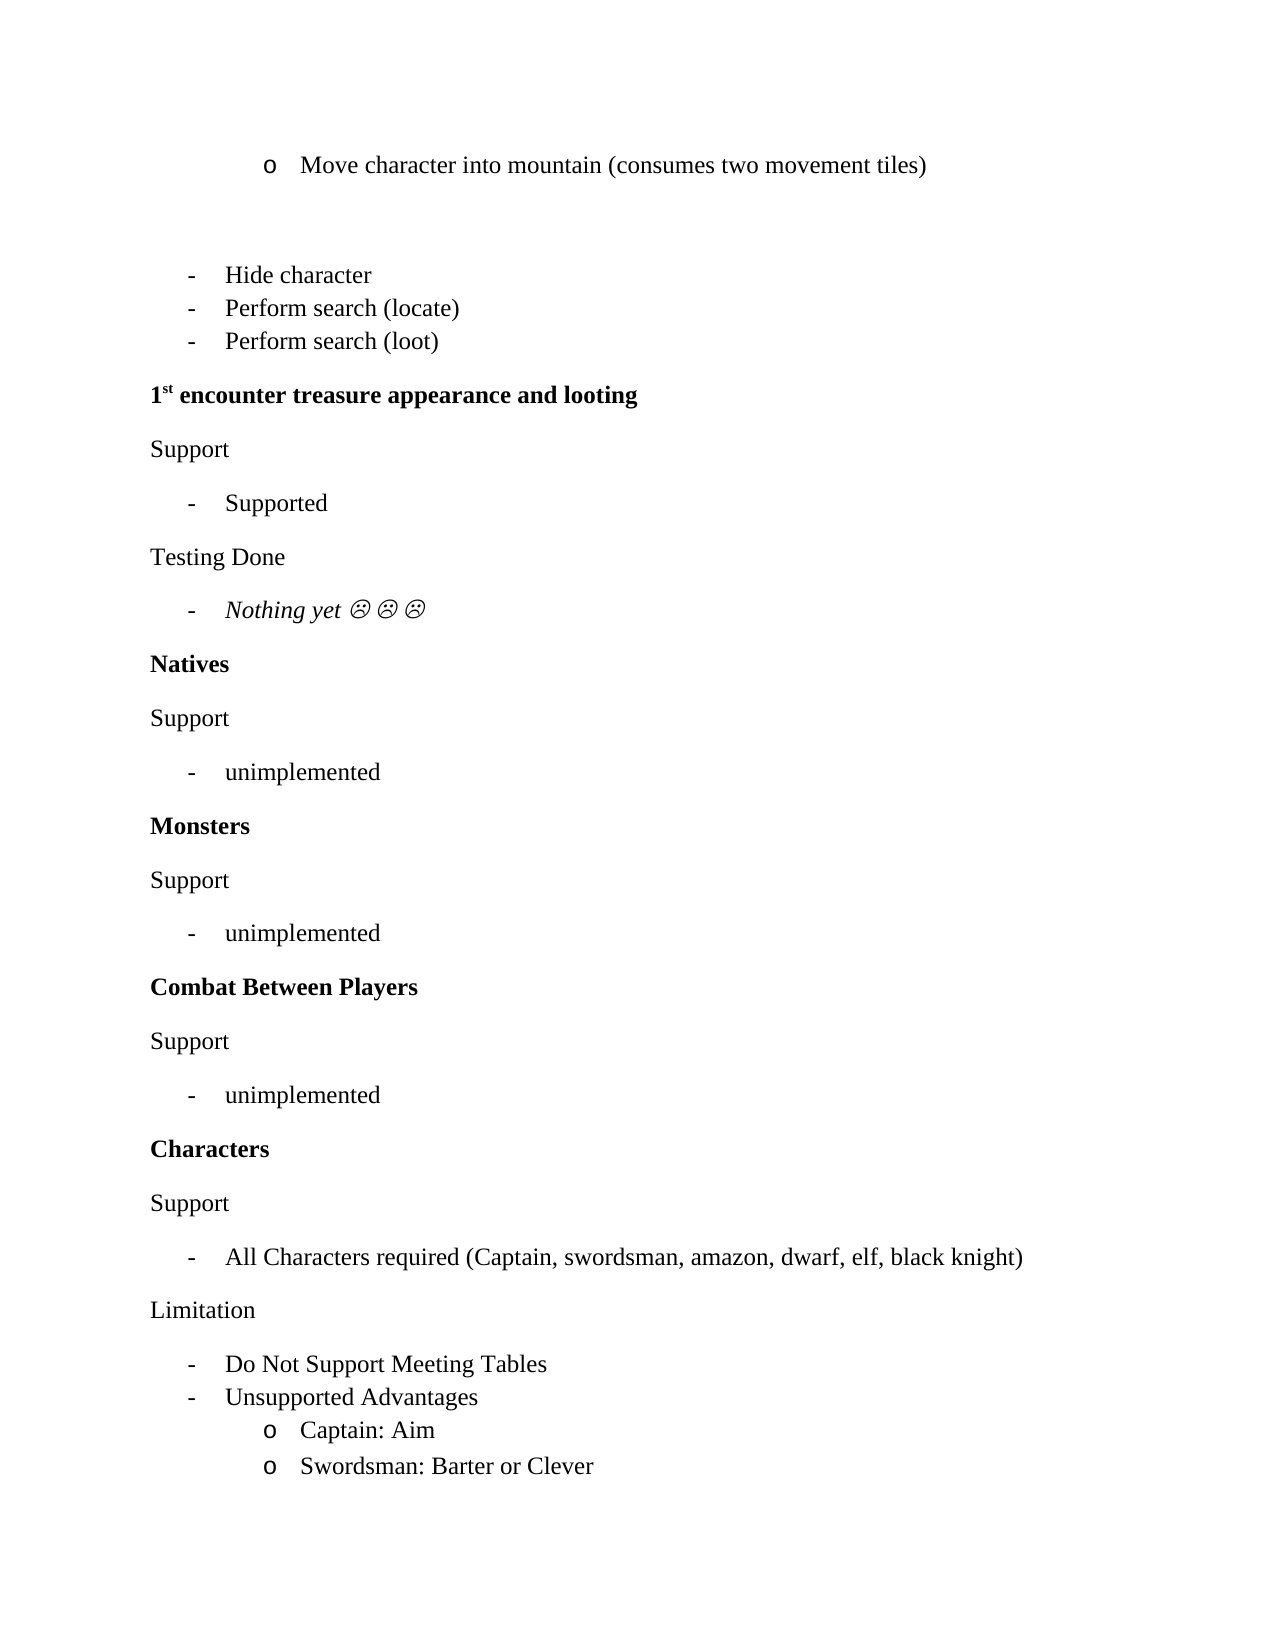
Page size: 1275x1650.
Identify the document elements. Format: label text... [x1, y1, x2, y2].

list Unsupported Advantages [187, 1382, 1125, 1411]
text Support [150, 1026, 1125, 1055]
text Characters [150, 1134, 1125, 1163]
list Nothing yet [187, 595, 1125, 624]
text Support [150, 865, 1125, 893]
text Testing Done [150, 542, 1125, 570]
text Support [150, 1188, 1125, 1217]
text Support [150, 434, 1125, 463]
text Limitation [150, 1296, 1125, 1324]
list Swordsman: Barter or Clever [262, 1451, 1125, 1482]
text Support [150, 703, 1125, 732]
list Captain: Aim [262, 1415, 1125, 1446]
text Combat Between Players [150, 972, 1125, 1001]
list Move character into mountain (consumes two movement tiles) [262, 150, 1125, 181]
text Monsters [150, 811, 1125, 839]
list Perform search (locate) [187, 293, 1125, 322]
text Natives [150, 649, 1125, 678]
list Hide character [187, 260, 1125, 289]
text 1st encounter treasure appearance and looting [150, 380, 1125, 409]
list All Characters required (Captain, swordsman, amazon, dwarf, elf, black knight) [187, 1242, 1125, 1270]
list unimplemented [187, 1080, 1125, 1109]
list Supported [187, 488, 1125, 516]
list unimplemented [187, 757, 1125, 786]
list unimplemented [187, 918, 1125, 947]
list Perform search (loot) [187, 326, 1125, 355]
list Do Not Support Meeting Tables [187, 1349, 1125, 1378]
